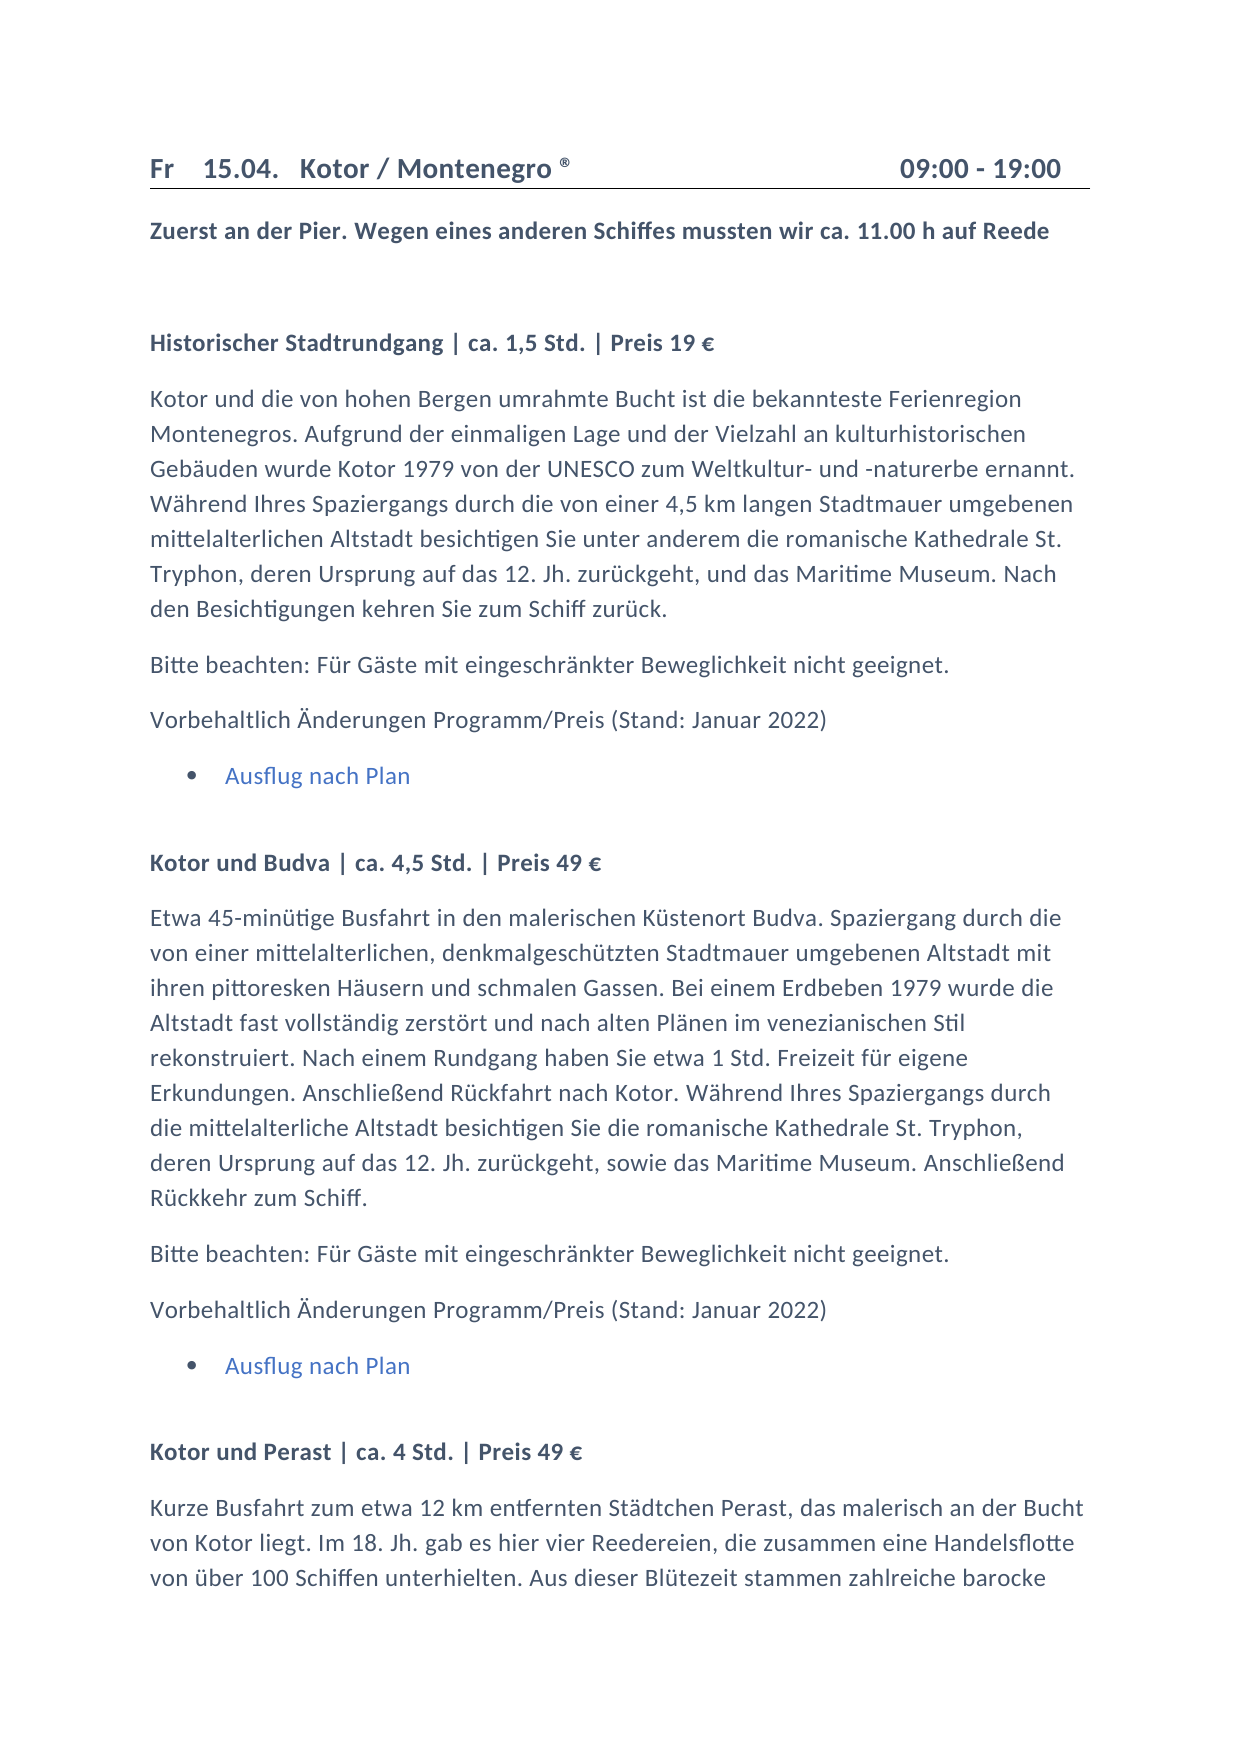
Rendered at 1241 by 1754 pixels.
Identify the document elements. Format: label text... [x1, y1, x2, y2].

text Historischer Stadtrundgang | ca. 1,5 Std. | Preis 19 € [150, 327, 1090, 358]
text Kotor und die von hohen Bergen umrahmte Bucht ist die bekannteste Ferienregion Montenegros. Aufgrund der einmaligen Lage und der Vielzahl an kulturhistorischen Gebäuden wurde Kotor 1979 von der UNESCO zum Weltkultur- und -naturerbe ernannt. Während Ihres Spaziergangs durch die von einer 4,5 km langen Stadtmauer umgebenen mittelalterlichen Altstadt besichtigen Sie unter anderem die romanische Kathedrale St. Tryphon, deren Ursprung auf das 12. Jh. zurückgeht, und das Maritime Museum. Nach den Besichtigungen kehren Sie zum Schiff zurück. [150, 383, 1090, 623]
text Fr 15.04. Kotor / Montenegro ® 09:00 - 19:00 [150, 150, 1090, 188]
text Bitte beachten: Für Gäste mit eingeschränkter Beweglichkeit nicht geeignet. [150, 649, 1090, 679]
list Ausflug nach Plan [187, 1350, 1090, 1381]
list Ausflug nach Plan [187, 760, 1090, 791]
text Kotor und Budva | ca. 4,5 Std. | Preis 49 € [150, 847, 1090, 877]
text Etwa 45-minütige Busfahrt in den malerischen Küstenort Budva. Spaziergang durch die von einer mittelalterlichen, denkmalgeschützten Stadtmauer umgebenen Altstadt mit ihren pittoresken Häusern und schmalen Gassen. Bei einem Erdbeben 1979 wurde die Altstadt fast vollständig zerstört und nach alten Plänen im venezianischen Stil rekonstruiert. Nach einem Rundgang haben Sie etwa 1 Std. Freizeit für eigene Erkundungen. Anschließend Rückfahrt nach Kotor. Während Ihres Spaziergangs durch die mittelalterliche Altstadt besichtigen Sie die romanische Kathedrale St. Tryphon, deren Ursprung auf das 12. Jh. zurückgeht, sowie das Maritime Museum. Anschließend Rückkehr zum Schiff. [150, 903, 1090, 1213]
text Vorbehaltlich Änderungen Programm/Preis (Stand: Januar 2022) [150, 1294, 1090, 1325]
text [150, 1492, 1090, 1593]
text Zuerst an der Pier. Wegen eines anderen Schiffes mussten wir ca. 11.00 h auf Reede [150, 215, 1090, 246]
text Bitte beachten: Für Gäste mit eingeschränkter Beweglichkeit nicht geeignet. [150, 1238, 1090, 1269]
text Vorbehaltlich Änderungen Programm/Preis (Stand: Januar 2022) [150, 704, 1090, 735]
text Kotor und Perast | ca. 4 Std. | Preis 49 € [150, 1436, 1090, 1467]
